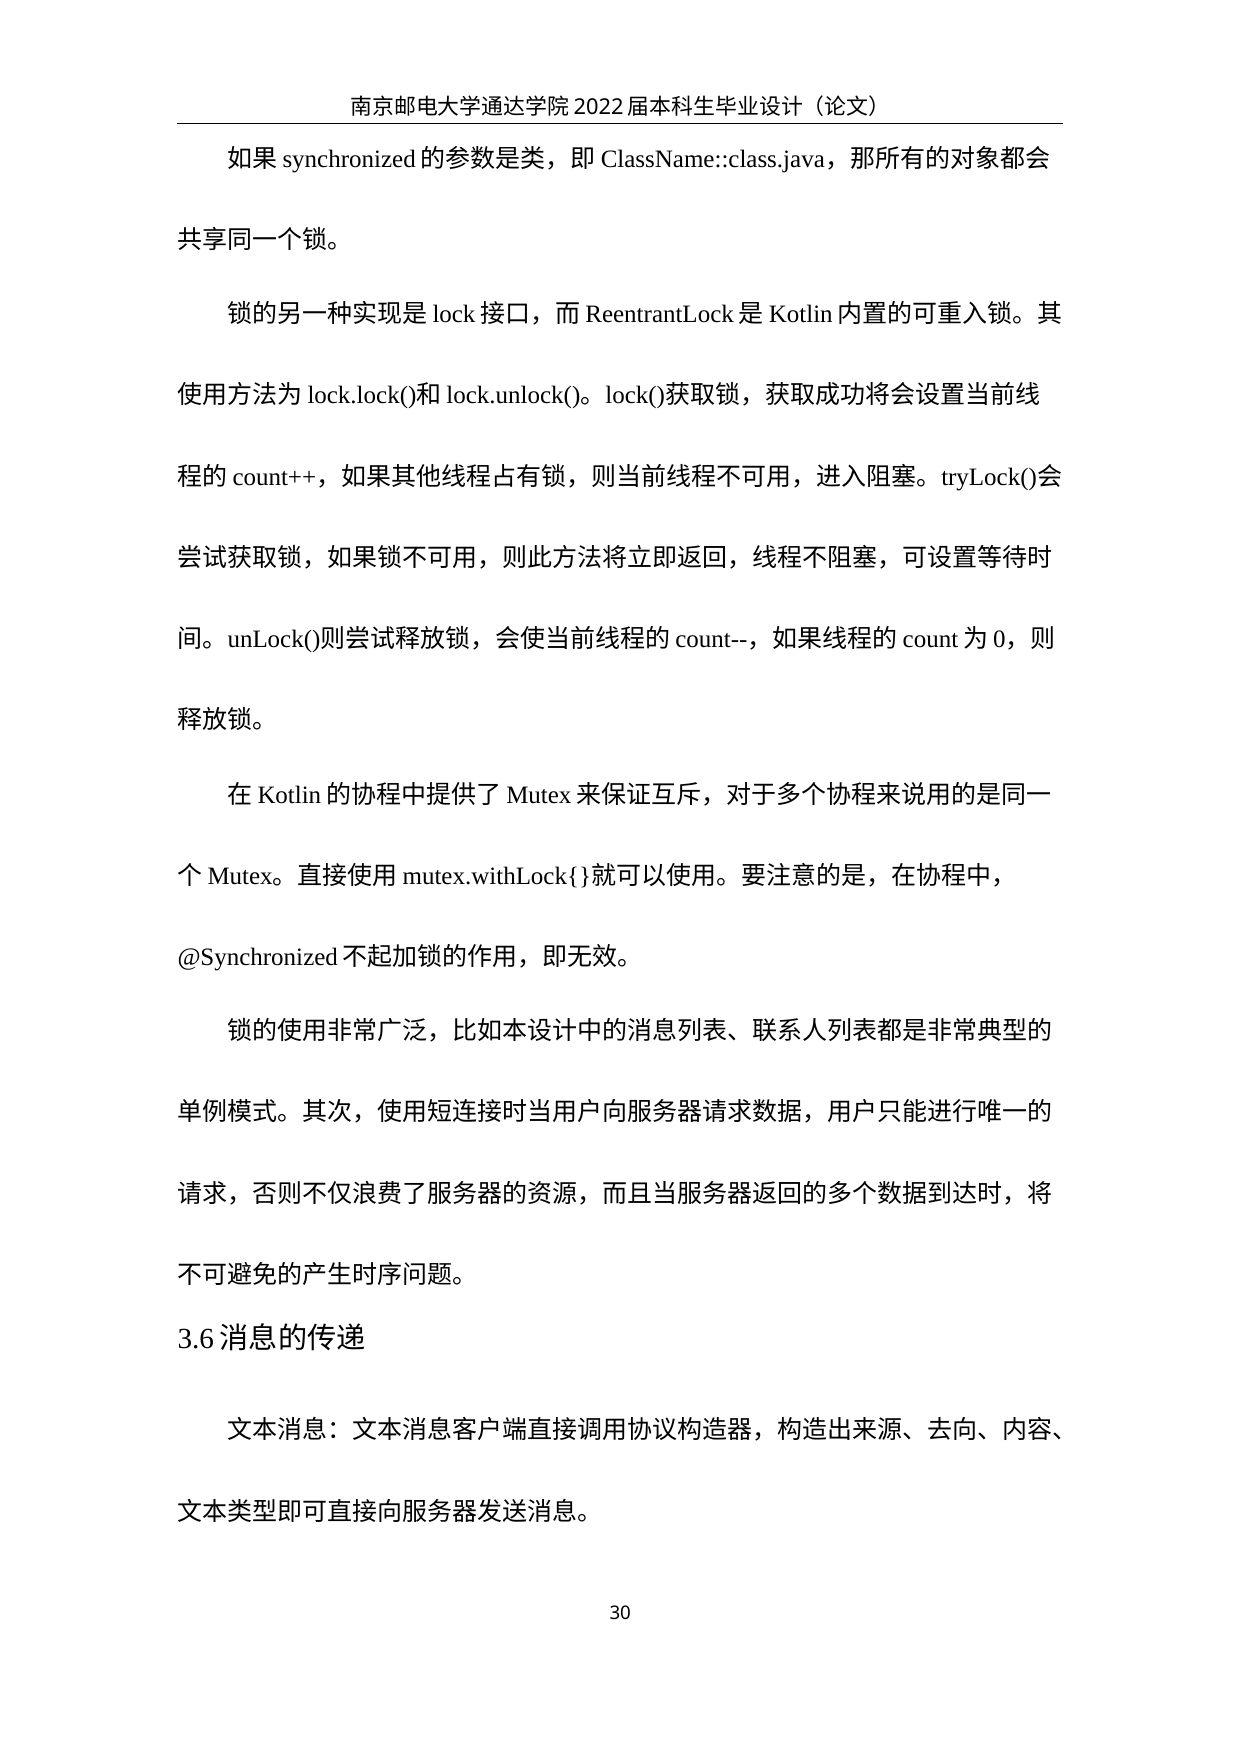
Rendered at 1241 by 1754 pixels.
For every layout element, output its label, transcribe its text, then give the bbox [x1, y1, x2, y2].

text 在Kotlin的协程中提供了Mutex来保证互斥，对于多个协程来说用的是同一个Mutex。直接使用mutex.withLock{}就可以使用。要注意的是，在协程中，@Synchronized不起加锁的作用，即无效。 [177, 760, 1063, 987]
text 锁的使用非常广泛，比如本设计中的消息列表、联系人列表都是非常典型的单例模式。其次，使用短连接时当用户向服务器请求数据，用户只能进行唯一的请求，否则不仅浪费了服务器的资源，而且当服务器返回的多个数据到达时，将不可避免的产生时序问题。 [177, 996, 1063, 1305]
text 文本消息：文本消息客户端直接调用协议构造器，构造出来源、去向、内容、文本类型即可直接向服务器发送消息。 [177, 1314, 1063, 1542]
text 3.6消息的传递 [177, 1314, 365, 1356]
text 如果synchronized的参数是类，即ClassName::class.java，那所有的对象都会共享同一个锁。 [177, 124, 1063, 270]
